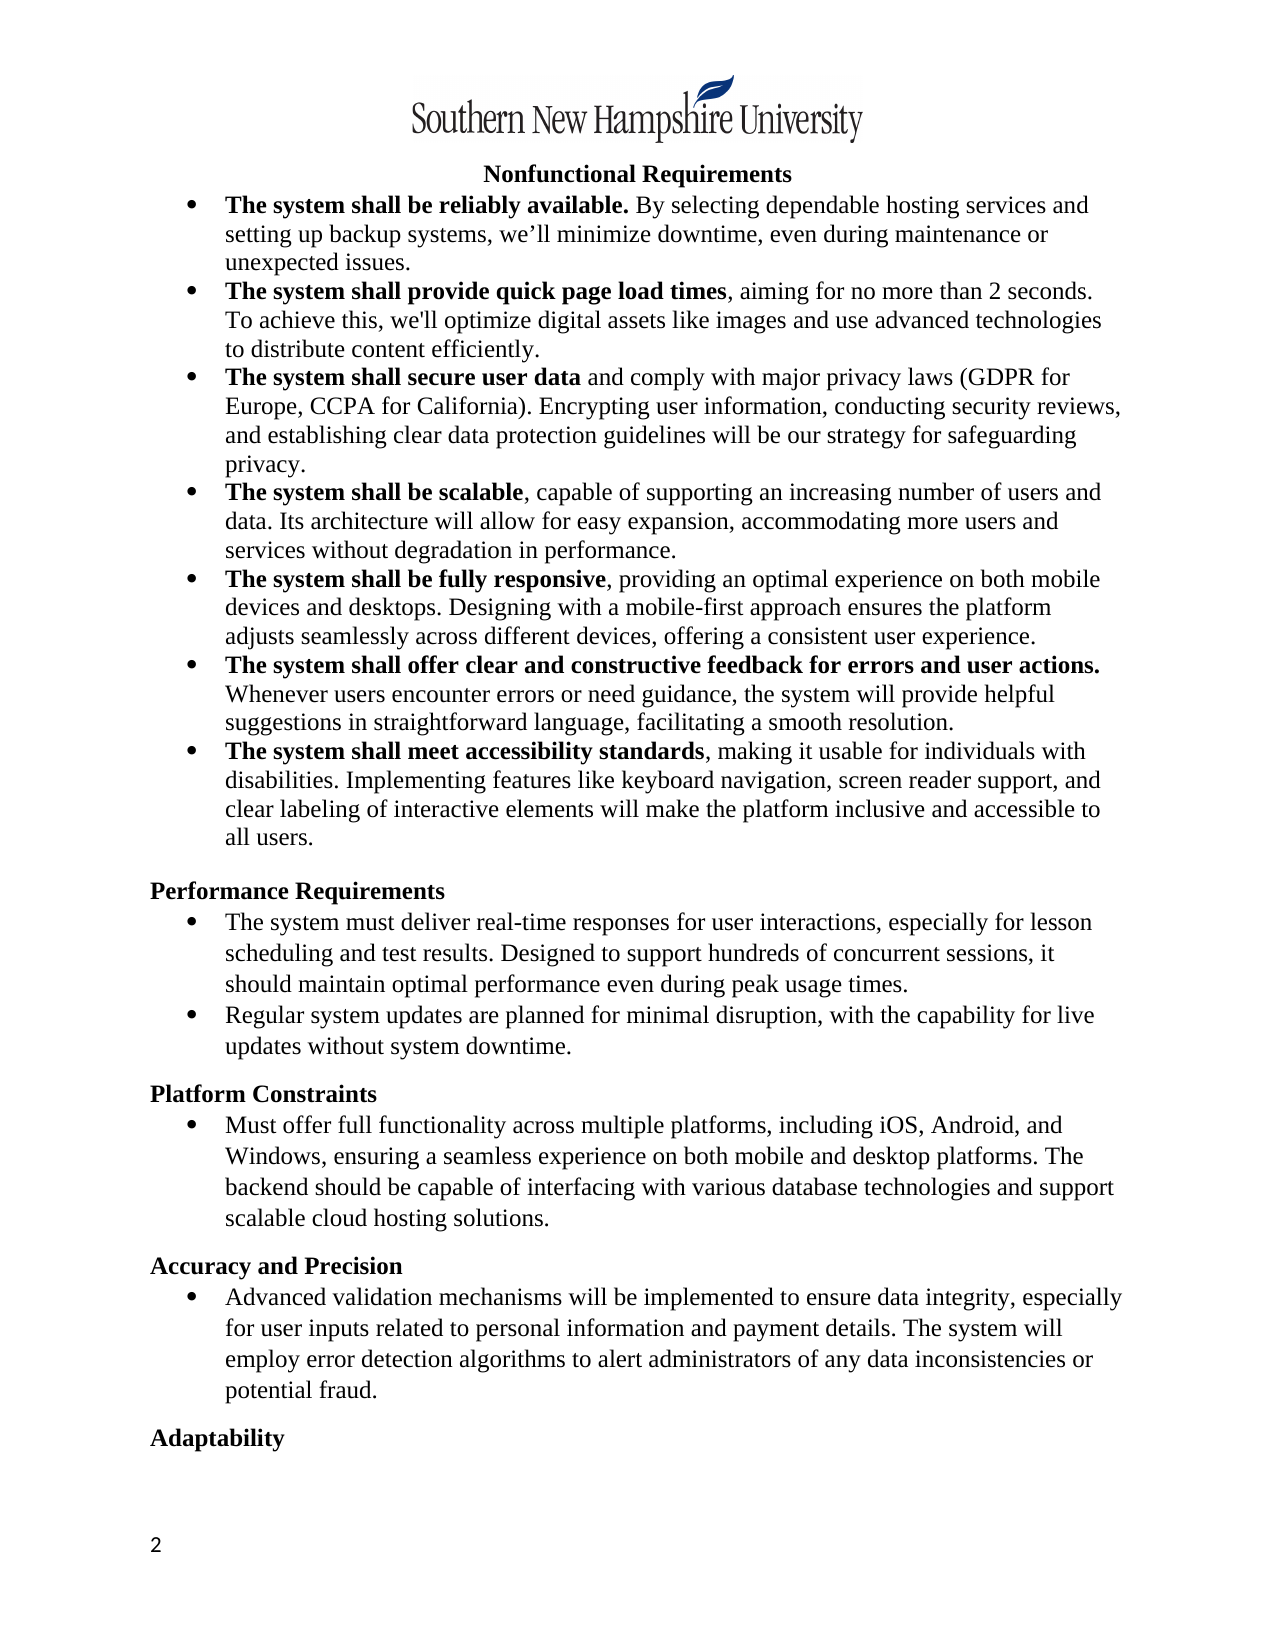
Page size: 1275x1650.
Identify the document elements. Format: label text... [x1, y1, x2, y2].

list The system shall be reliably available. By selecting dependable hosting services and setting up backup systems, we’ll minimize downtime, even during maintenance or unexpected issues. [187, 190, 1125, 276]
list The system shall provide quick page load times, aiming for no more than 2 seconds. To achieve this, we'll optimize digital assets like images and use advanced technologies to distribute content efficiently. [187, 276, 1125, 362]
list The system shall be scalable, capable of supporting an increasing number of users and data. Its architecture will allow for easy expansion, accommodating more users and services without degradation in performance. [187, 477, 1125, 564]
list The system shall meet accessibility standards, making it usable for individuals with disabilities. Implementing features like keyboard navigation, screen reader support, and clear labeling of interactive elements will make the platform inclusive and accessible to all users. [187, 736, 1125, 851]
subtitle Nonfunctional Requirements [150, 159, 1125, 188]
list The system shall offer clear and constructive feedback for errors and user actions. Whenever users encounter errors or need guidance, the system will provide helpful suggestions in straightforward language, facilitating a smooth resolution. [187, 650, 1125, 736]
subtitle Adaptability [150, 1423, 1125, 1452]
list The system must deliver real-time responses for user interactions, especially for lesson scheduling and test results. Designed to support hundreds of concurrent sessions, it should maintain optimal performance even during peak usage times. [187, 907, 1125, 998]
subtitle Platform Constraints [150, 1079, 1125, 1108]
list The system shall secure user data and comply with major privacy laws (GDPR for Europe, CCPA for California). Encrypting user information, conducting security reviews, and establishing clear data protection guidelines will be our strategy for safeguarding privacy. [187, 362, 1125, 477]
list Must offer full functionality across multiple platforms, including iOS, Android, and Windows, ensuring a seamless experience on both mobile and desktop platforms. The backend should be capable of interfacing with various database technologies and support scalable cloud hosting solutions. [187, 1110, 1125, 1232]
picture [412, 75, 863, 143]
list Regular system updates are planned for minimal disruption, with the capability for live updates without system downtime. [187, 1000, 1125, 1060]
list Advanced validation mechanisms will be implemented to ensure data integrity, especially for user inputs related to personal information and payment details. The system will employ error detection algorithms to alert administrators of any data inconsistencies or potential fraud. [187, 1282, 1125, 1404]
list The system shall be fully responsive, providing an optimal experience on both mobile devices and desktops. Designing with a mobile-first approach ensures the platform adjusts seamlessly across different devices, offering a consistent user experience. [187, 564, 1125, 650]
subtitle Performance Requirements [150, 876, 1125, 905]
subtitle Accuracy and Precision [150, 1251, 1125, 1280]
